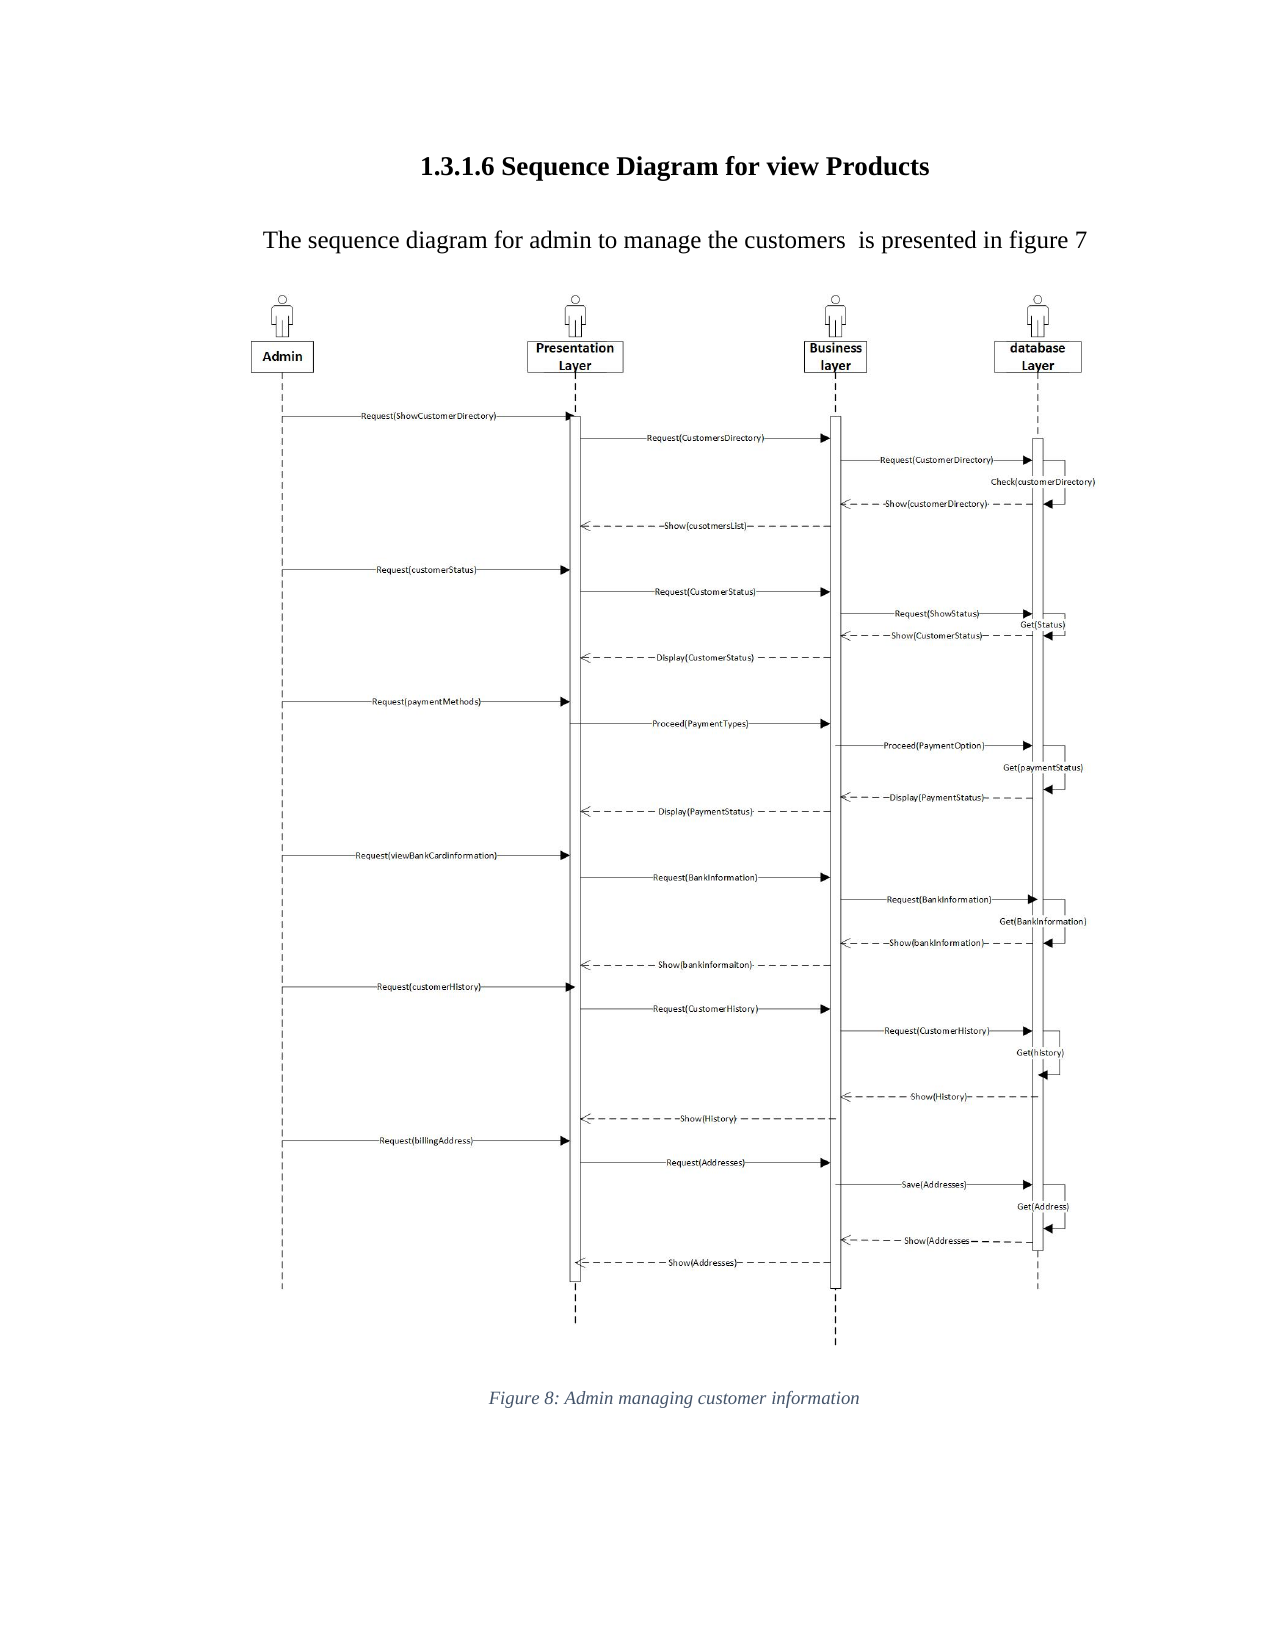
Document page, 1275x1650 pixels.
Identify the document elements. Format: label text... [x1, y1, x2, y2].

text 1.3.1.6 Sequence Diagram for view Products [150, 150, 1125, 181]
picture [250, 294, 1100, 1346]
text The sequence diagram for admin to manage the customers is presented in figure 7 [150, 225, 1125, 253]
